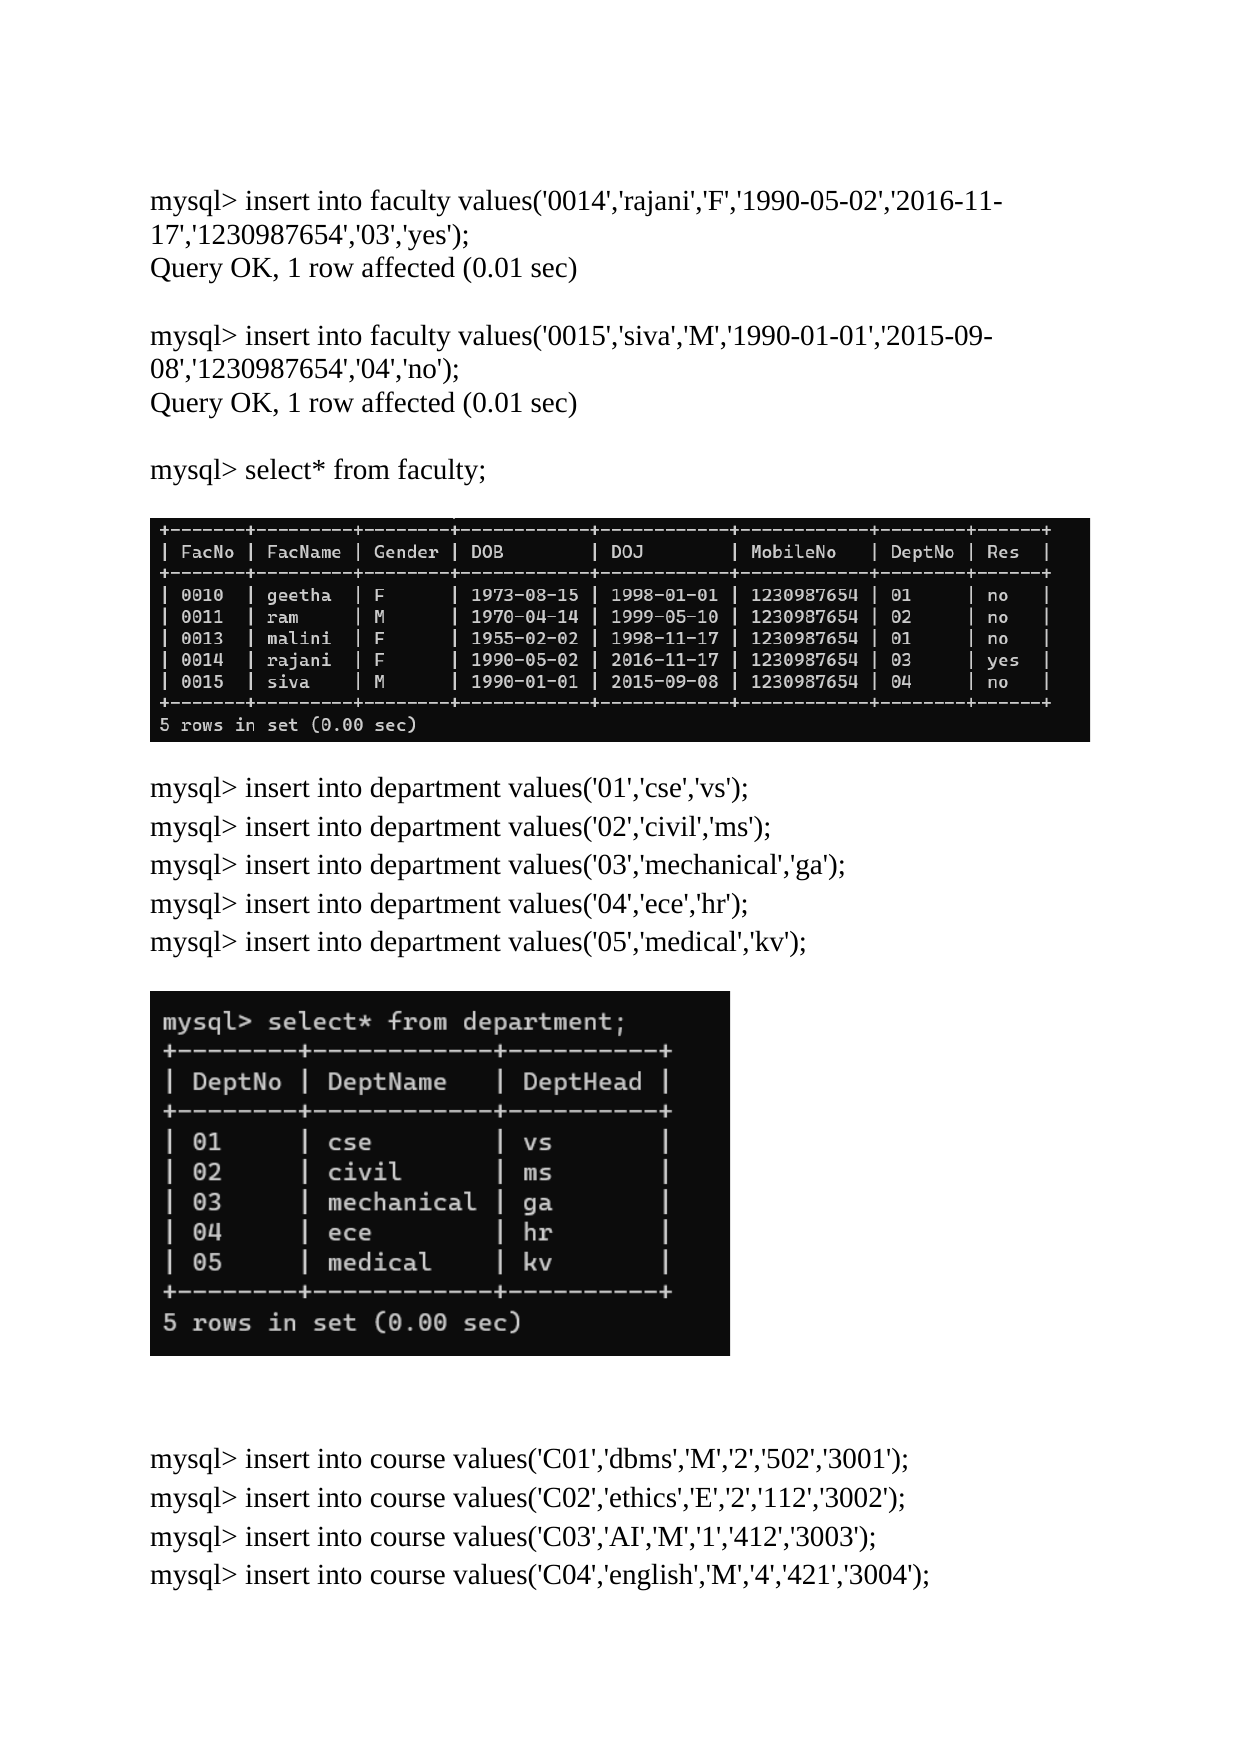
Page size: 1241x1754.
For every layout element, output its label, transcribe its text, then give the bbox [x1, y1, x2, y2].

text mysql> select* from faculty; [150, 452, 1090, 485]
text mysql> insert into faculty values('0015','siva','M','1990-01-01','2015-09-08','1230987654','04','no'); [150, 318, 1090, 385]
text mysql> insert into course values('C01','dbms','M','2','502','3001'); [150, 1442, 1090, 1475]
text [150, 1557, 1090, 1591]
text mysql> insert into course values('C03','AI','M','1','412','3003'); [150, 1519, 1090, 1552]
text mysql> insert into department values('04','ece','hr'); [150, 886, 1090, 919]
text mysql> insert into department values('02','civil','ms'); [150, 809, 1090, 842]
text mysql> insert into department values('01','cse','vs'); [150, 770, 1090, 804]
text Query OK, 1 row affected (0.01 sec) [150, 385, 1090, 418]
text mysql> insert into faculty values('0014','rajani','F','1990-05-02','2016-11-17','1230987654','03','yes'); [150, 183, 1090, 251]
picture [150, 991, 731, 1356]
text Query OK, 1 row affected (0.01 sec) [150, 251, 1090, 284]
text mysql> insert into department values('05','medical','kv'); [150, 924, 1090, 958]
text mysql> insert into department values('03','mechanical','ga'); [150, 847, 1090, 881]
text mysql> insert into course values('C02','ethics','E','2','112','3002'); [150, 1480, 1090, 1514]
picture [150, 518, 1091, 742]
